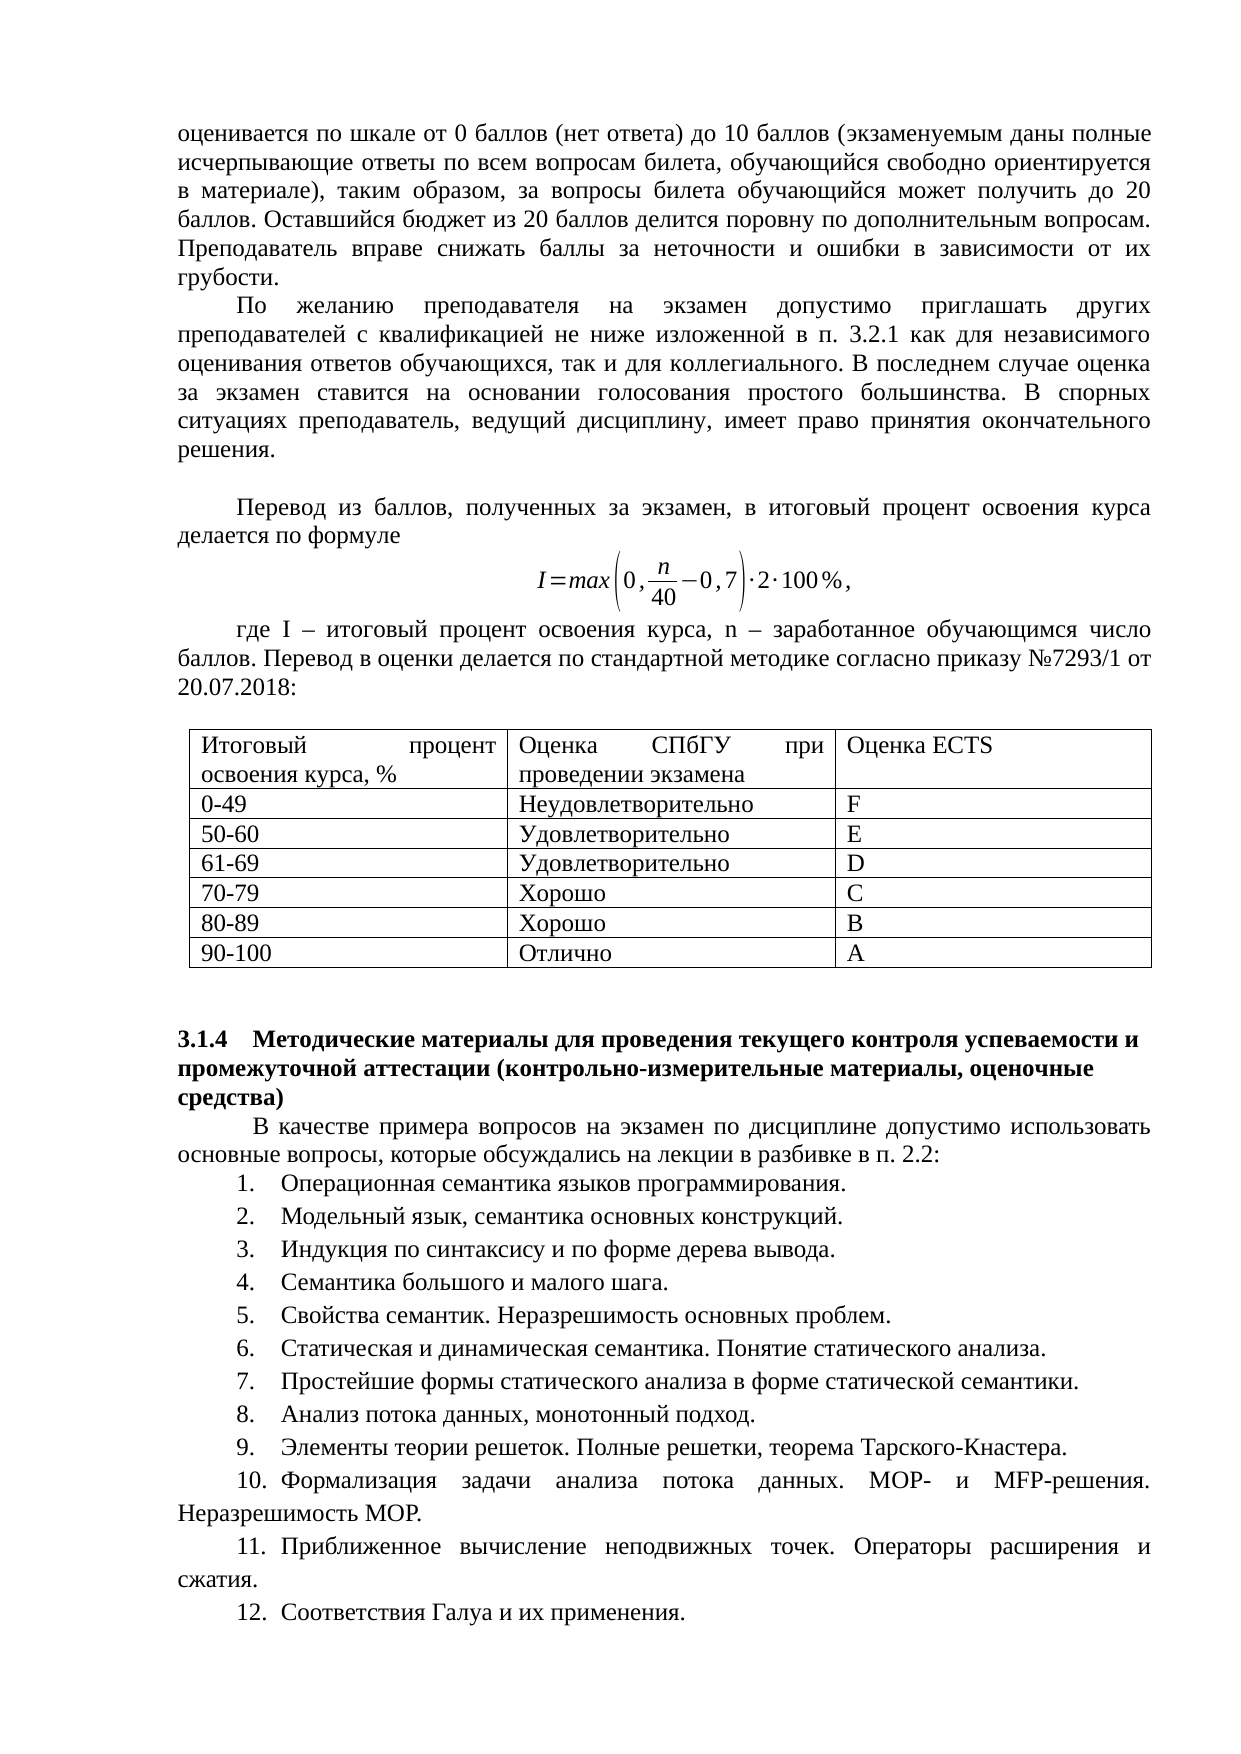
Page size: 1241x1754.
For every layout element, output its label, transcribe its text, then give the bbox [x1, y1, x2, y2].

table_cell 70-79 [190, 878, 507, 907]
text По желанию преподавателя на экзамен допустимо приглашать других преподавателей с квалификацией не ниже изложенной в п. 3.2.1 как для независимого оценивания ответов обучающихся, так и для коллегиального. В последнем случае оценка за экзамен ставится на основании голосования простого большинства. В спорных ситуациях преподаватель, ведущий дисциплину, имеет право принятия окончательного решения. [177, 291, 1152, 463]
list Простейшие формы статического анализа в форме статической семантики. [177, 1366, 1152, 1395]
table_cell Удовлетворительно [508, 819, 835, 847]
table_cell 50-60 [190, 819, 507, 847]
table_cell Неудовлетворительно [508, 789, 835, 818]
list Анализ потока данных, монотонный подход. [177, 1399, 1152, 1428]
list Соответствия Галуа и их применения. [177, 1597, 1152, 1626]
text 3.1.4 Методические материалы для проведения текущего контроля успеваемости и промежуточной аттестации (контрольно-измерительные материалы, оценочные средства) [177, 1024, 1152, 1111]
list Свойства семантик. Неразрешимость основных проблем. [177, 1300, 1152, 1329]
table_cell 80-89 [190, 908, 507, 937]
table_cell 61-69 [190, 849, 507, 877]
table_header Оценка СПбГУ при проведении экзамена [508, 730, 835, 788]
table_cell Удовлетворительно [508, 849, 835, 877]
table_header Итоговый процент освоения курса, % [190, 730, 507, 788]
table_cell E [836, 819, 1151, 847]
table_cell Хорошо [508, 908, 835, 937]
list Индукция по синтаксису и по форме дерева вывода. [177, 1234, 1152, 1263]
table_cell A [836, 938, 1151, 967]
list Операционная семантика языков программирования. [177, 1168, 1152, 1197]
text Перевод из баллов, полученных за экзамен, в итоговый процент освоения курса делается по формуле [177, 492, 1152, 549]
text где I – итоговый процент освоения курса, n – заработанное обучающимся число баллов. Перевод в оценки делается по стандартной методике согласно приказу №7293/1 от 20.07.2018: [177, 614, 1152, 701]
list Приближенное вычисление неподвижных точек. Операторы расширения и сжатия. [177, 1531, 1152, 1593]
table_cell 0-49 [190, 789, 507, 818]
table_cell D [836, 849, 1151, 877]
table_cell F [836, 789, 1151, 818]
list Семантика большого и малого шага. [177, 1267, 1152, 1296]
list Статическая и динамическая семантика. Понятие статического анализа. [177, 1333, 1152, 1362]
table_header Оценка ECTS [836, 730, 1151, 788]
table_cell Отлично [508, 938, 835, 967]
table_cell Хорошо [508, 878, 835, 907]
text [177, 118, 1152, 291]
table_cell B [836, 908, 1151, 937]
list Формализация задачи анализа потока данных. МОР- и MFP-решения. Неразрешимость MOP. [177, 1465, 1152, 1527]
table_cell 90-100 [190, 938, 507, 967]
text В качестве примера вопросов на экзамен по дисциплине допустимо использовать основные вопросы, которые обсуждались на лекции в разбивке в п. 2.2: [177, 1111, 1152, 1168]
list Элементы теории решеток. Полные решетки, теорема Тарского-Кнастера. [177, 1432, 1152, 1461]
table_cell C [836, 878, 1151, 907]
list Модельный язык, семантика основных конструкций. [177, 1201, 1152, 1230]
